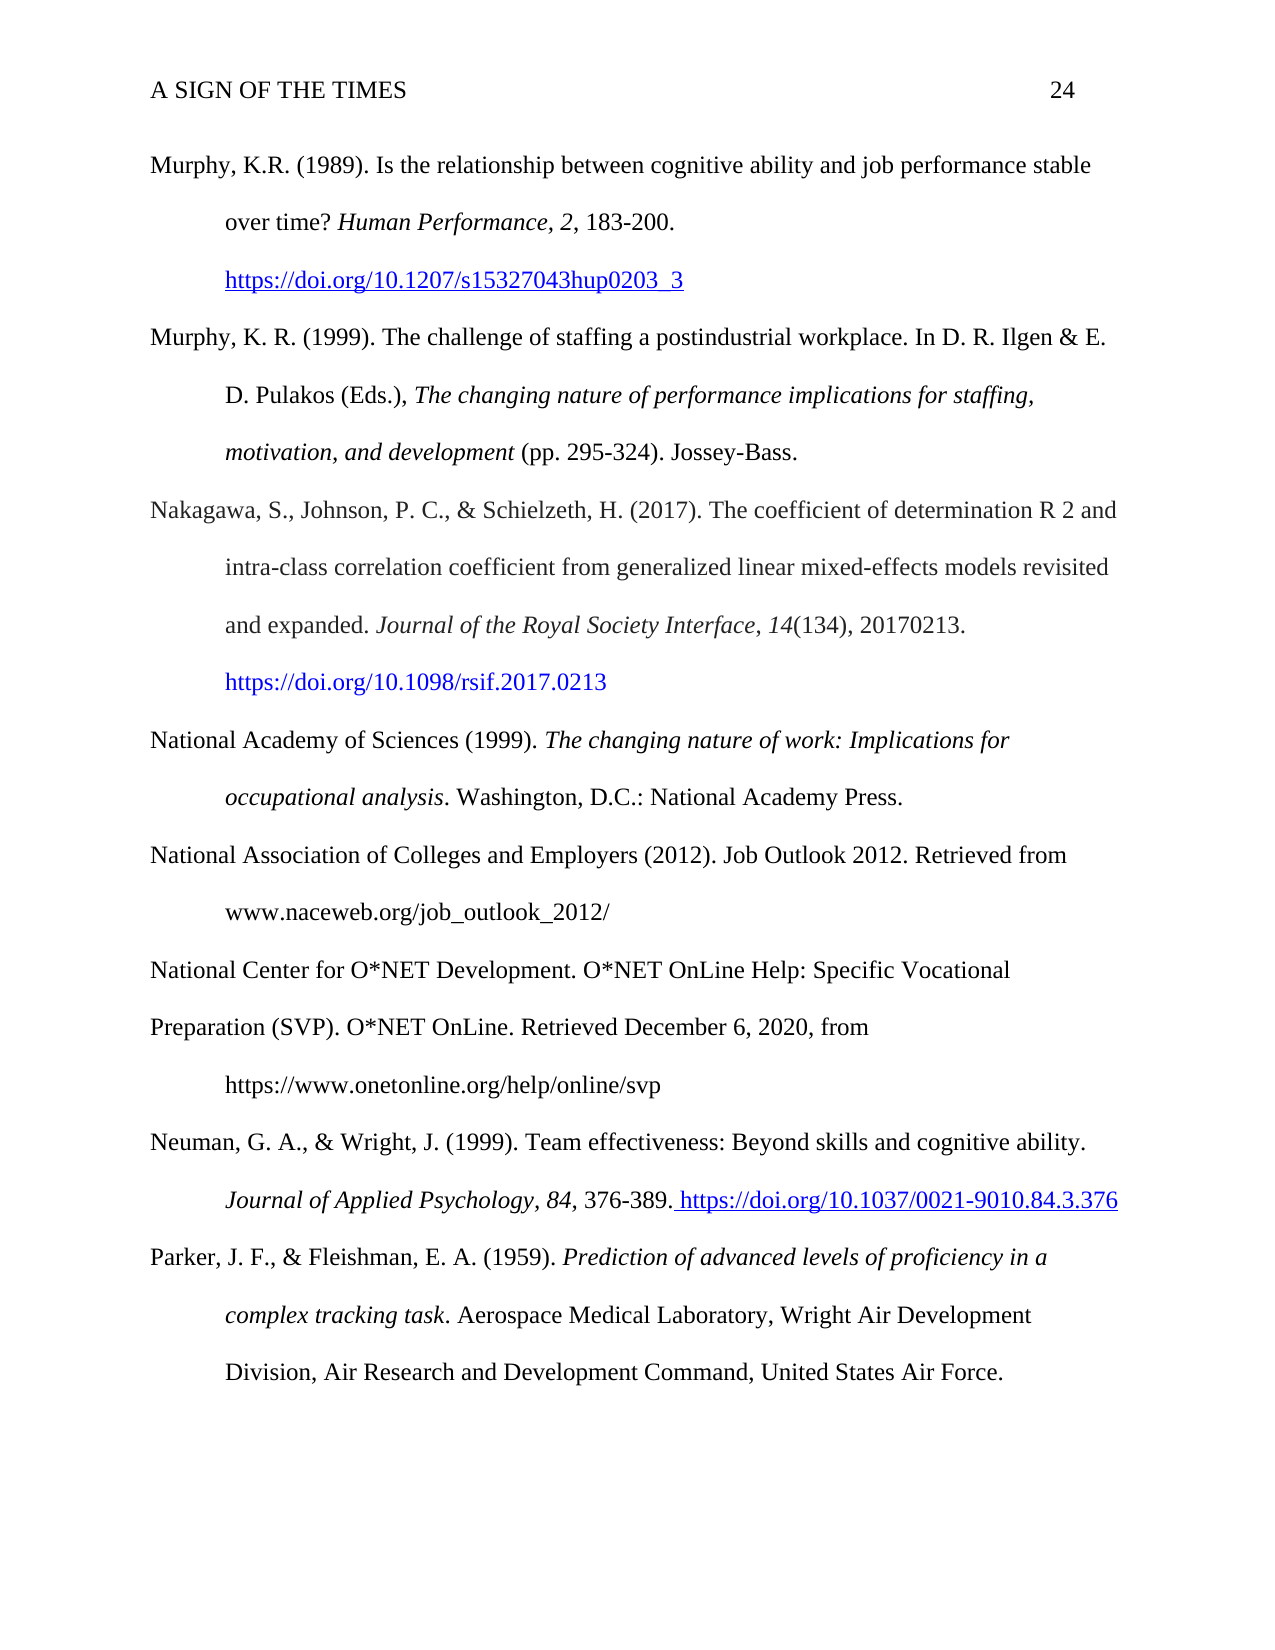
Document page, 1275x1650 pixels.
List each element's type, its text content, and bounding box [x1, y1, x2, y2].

text Murphy, K.R. (1989). Is the relationship between cognitive ability and job performance stable over time? Human Performance, 2, 183-200. https://doi.org/10.1207/s15327043hup0203_3 [150, 150, 1125, 294]
text Neuman, G. A., & Wright, J. (1999). Team effectiveness: Beyond skills and cognitive ability. Journal of Applied Psychology, 84, 376-389. https://doi.org/10.1037/0021-9010.84.3.376 [150, 1127, 1125, 1214]
text National Academy of Sciences (1999). The changing nature of work: Implications for occupational analysis. Washington, D.C.: National Academy Press. [150, 725, 1125, 811]
text Parker, J. F., & Fleishman, E. A. (1959). Prediction of advanced levels of proficiency in a complex tracking task. Aerospace Medical Laboratory, Wright Air Development Division, Air Research and Development Command, United States Air Force. [150, 1242, 1125, 1386]
text Murphy, K. R. (1999). The challenge of staffing a postindustrial workplace. In D. R. Ilgen & E. D. Pulakos (Eds.), The changing nature of performance implications for staffing, motivation, and development (pp. 295-324). Jossey-Bass. [150, 322, 1125, 466]
text National Center for O*NET Development. O*NET OnLine Help: Specific Vocational [150, 955, 1125, 984]
text Preparation (SVP). O*NET OnLine. Retrieved December 6, 2020, from https://www.onetonline.org/help/online/svp [150, 1012, 1125, 1099]
text Nakagawa, S., Johnson, P. C., & Schielzeth, H. (2017). The coefficient of determination R 2 and intra-class correlation coefficient from generalized linear mixed-effects models revisited and expanded. Journal of the Royal Society Interface, 14(134), 20170213. https://doi.org/10.1098/rsif.2017.0213 [150, 495, 1125, 696]
text National Association of Colleges and Employers (2012). Job Outlook 2012. Retrieved from www.naceweb.org/job_outlook_2012/ [150, 840, 1125, 926]
